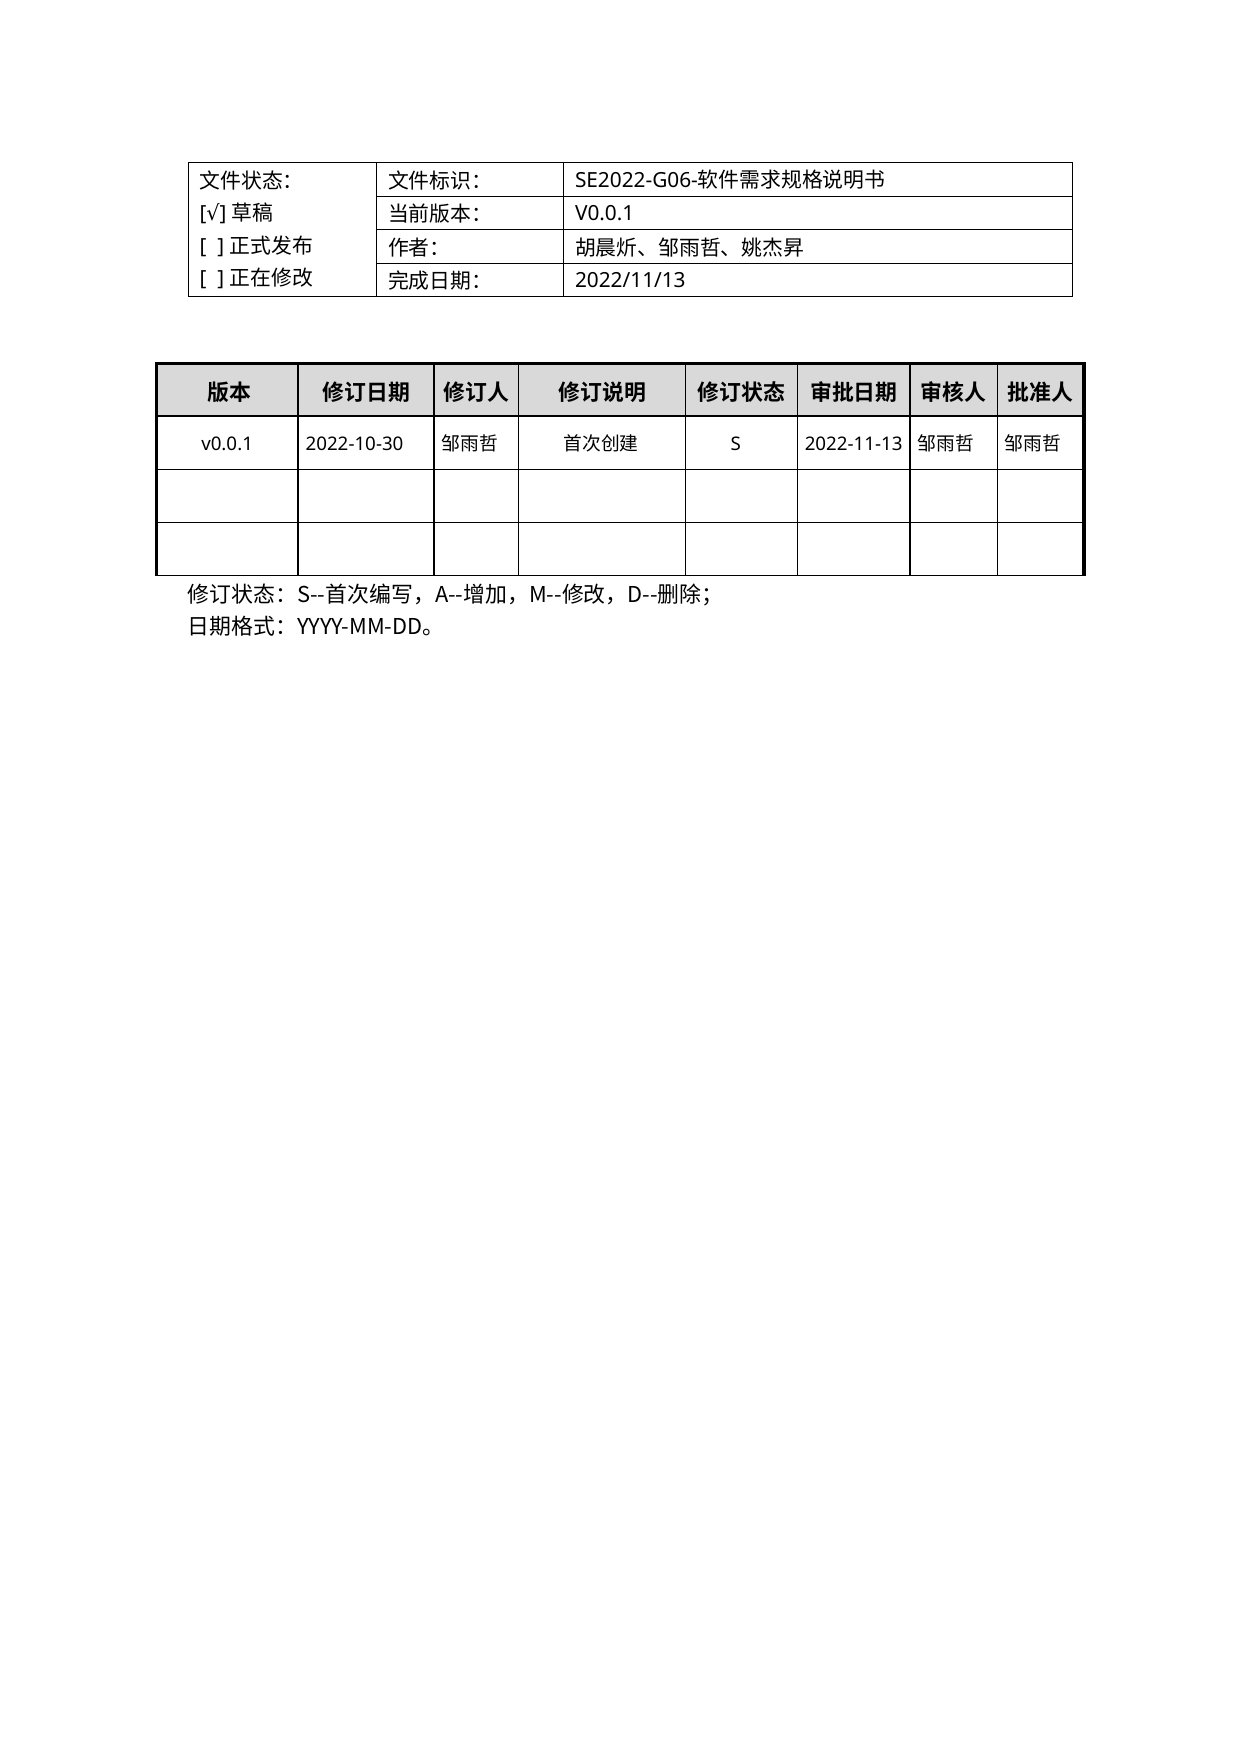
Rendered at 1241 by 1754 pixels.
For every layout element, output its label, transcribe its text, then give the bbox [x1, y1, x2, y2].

table_cell 2022/11/13 [564, 264, 1072, 296]
table_cell [686, 523, 797, 575]
text 日期格式：YYYY-MM-DD。 [187, 609, 1053, 641]
table_cell v0.0.1 [158, 417, 297, 468]
table_cell 2022-11-13 [798, 417, 909, 468]
table_cell 完成日期： [377, 264, 563, 296]
table_header 修订人 [435, 365, 518, 415]
table_cell [299, 523, 433, 575]
table_cell [519, 470, 685, 522]
table_cell S [686, 417, 797, 468]
table_cell [686, 470, 797, 522]
table_cell [998, 523, 1082, 575]
table_header 修订说明 [519, 365, 685, 415]
table_cell [911, 470, 997, 522]
table_cell [998, 470, 1082, 522]
table_cell 胡晨炘、邹雨哲、姚杰昇 [564, 230, 1072, 263]
table_cell 邹雨哲 [998, 417, 1082, 468]
table_header 文件标识： [377, 163, 563, 196]
table_cell [798, 523, 909, 575]
table_header 文件状态： [√] 草稿 [ ] 正式发布 [ ] 正在修改 [189, 163, 376, 296]
table_cell [158, 470, 297, 522]
table_cell V0.0.1 [564, 197, 1072, 229]
table_header 审批日期 [798, 365, 909, 415]
table_cell 邹雨哲 [911, 417, 997, 468]
table_cell 邹雨哲 [435, 417, 518, 468]
table_cell [158, 523, 297, 575]
table_cell [519, 523, 685, 575]
text 修订状态：S--首次编写，A--增加，M--修改，D--删除； [187, 576, 1053, 609]
table_cell 当前版本： [377, 197, 563, 229]
table_cell [435, 523, 518, 575]
table_header 修订状态 [686, 365, 797, 415]
table_cell 作者： [377, 230, 563, 263]
table_header 版本 [158, 365, 297, 415]
table_cell 2022-10-30 [299, 417, 433, 468]
table_header 批准人 [998, 365, 1082, 415]
table_header 修订日期 [299, 365, 433, 415]
table_cell [435, 470, 518, 522]
table_cell 首次创建 [519, 417, 685, 468]
table_cell [798, 470, 909, 522]
table_header 审核人 [911, 365, 997, 415]
table_header SE2022-G06-软件需求规格说明书 [564, 163, 1072, 196]
table_cell [299, 470, 433, 522]
table_cell [911, 523, 997, 575]
